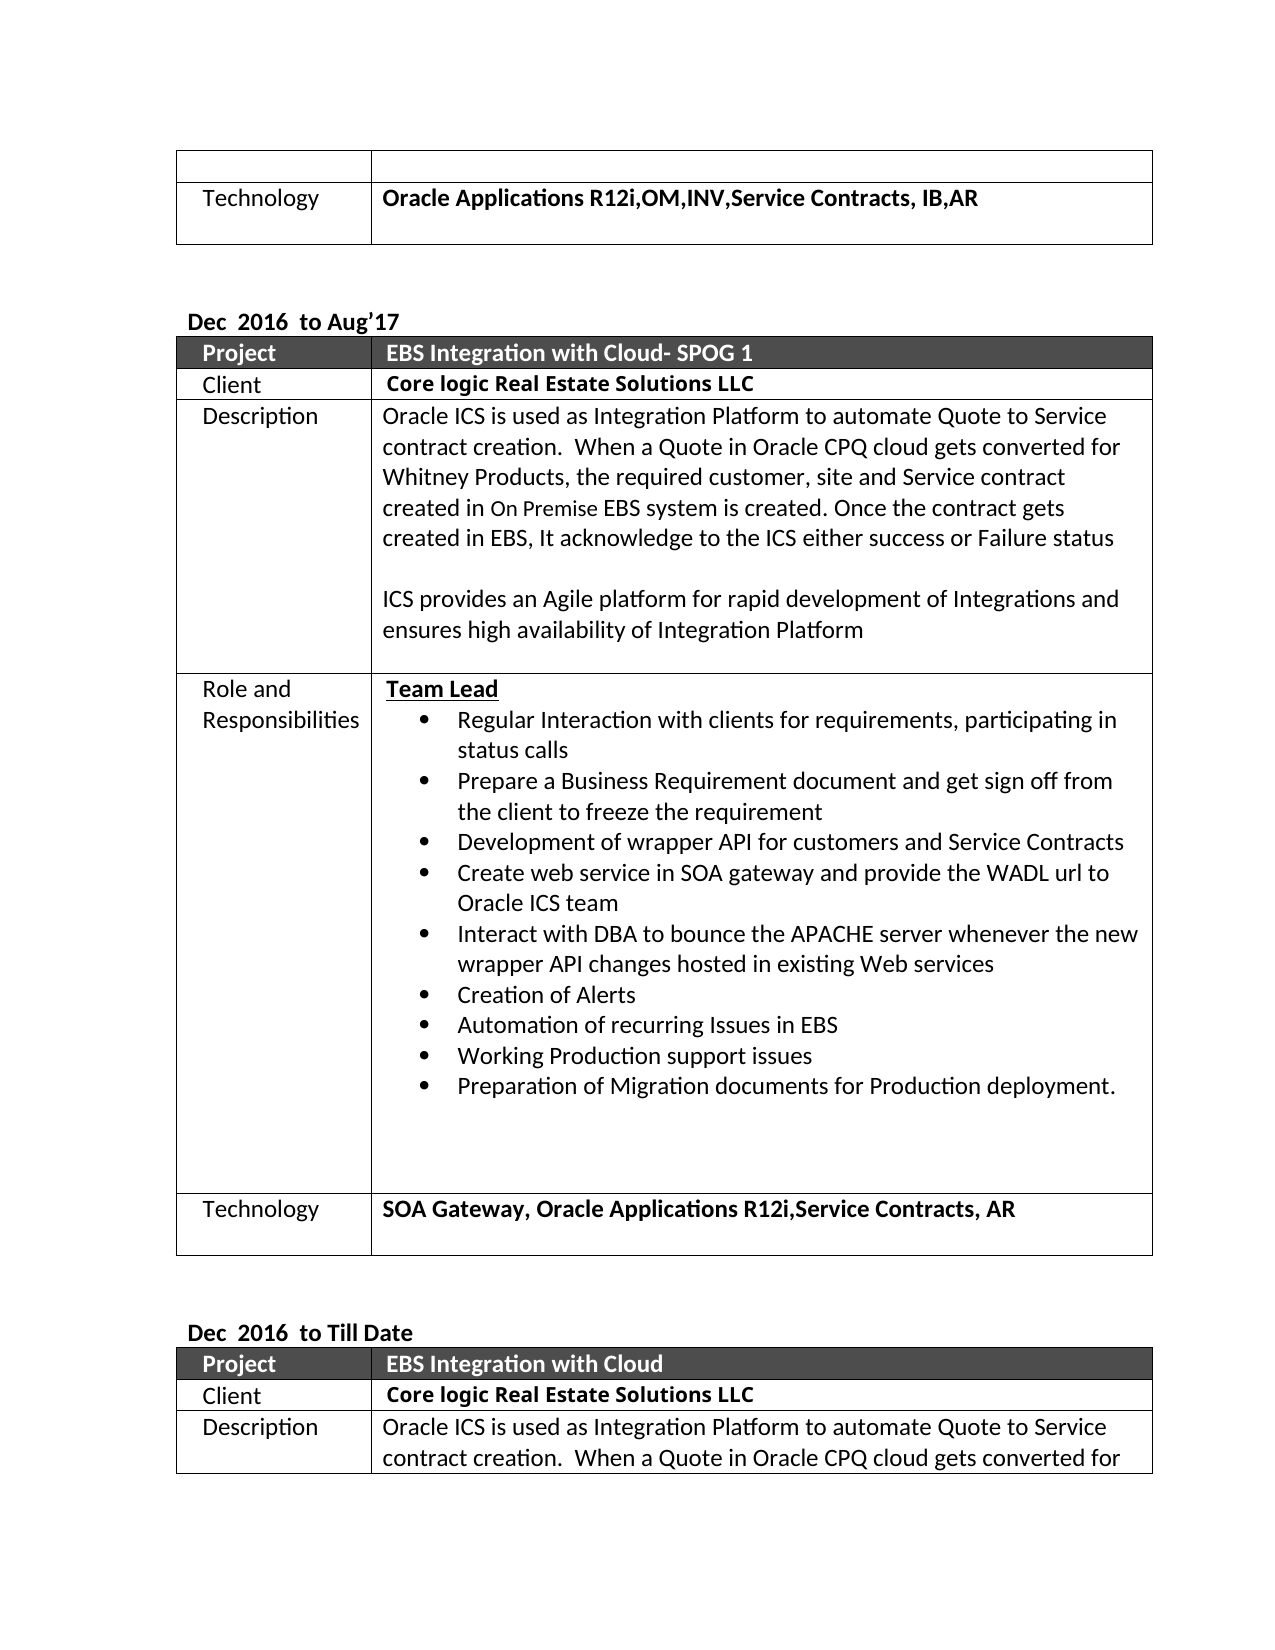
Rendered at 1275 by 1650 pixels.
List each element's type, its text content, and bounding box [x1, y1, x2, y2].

table_cell SOA Gateway, Oracle Applications R12i,Service Contracts, AR [372, 1194, 1152, 1254]
table_cell Client [177, 369, 371, 399]
table_cell Oracle Applications R12i,OM,INV,Service Contracts, IB,AR [372, 183, 1152, 244]
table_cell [372, 151, 1152, 182]
table_cell Description [177, 1411, 371, 1472]
table_header Project [177, 337, 371, 368]
text Dec 2016 to Till Date [187, 1317, 1087, 1347]
table_cell Client [177, 1380, 371, 1410]
table_cell Technology [177, 183, 371, 244]
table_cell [177, 151, 371, 182]
table_cell Description [177, 400, 371, 673]
table_cell Role and Responsibilities [177, 674, 371, 1192]
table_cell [372, 1411, 1152, 1472]
text Dec 2016 to Aug’17 [187, 306, 1087, 336]
table_header Project [177, 1348, 371, 1379]
table_cell Core logic Real Estate Solutions LLC [372, 1380, 1152, 1410]
table_cell Core logic Real Estate Solutions LLC [372, 369, 1152, 399]
table_cell Technology [177, 1194, 371, 1254]
table_header EBS Integration with Cloud- SPOG 1 [372, 337, 1152, 368]
table_header EBS Integration with Cloud [372, 1348, 1152, 1379]
